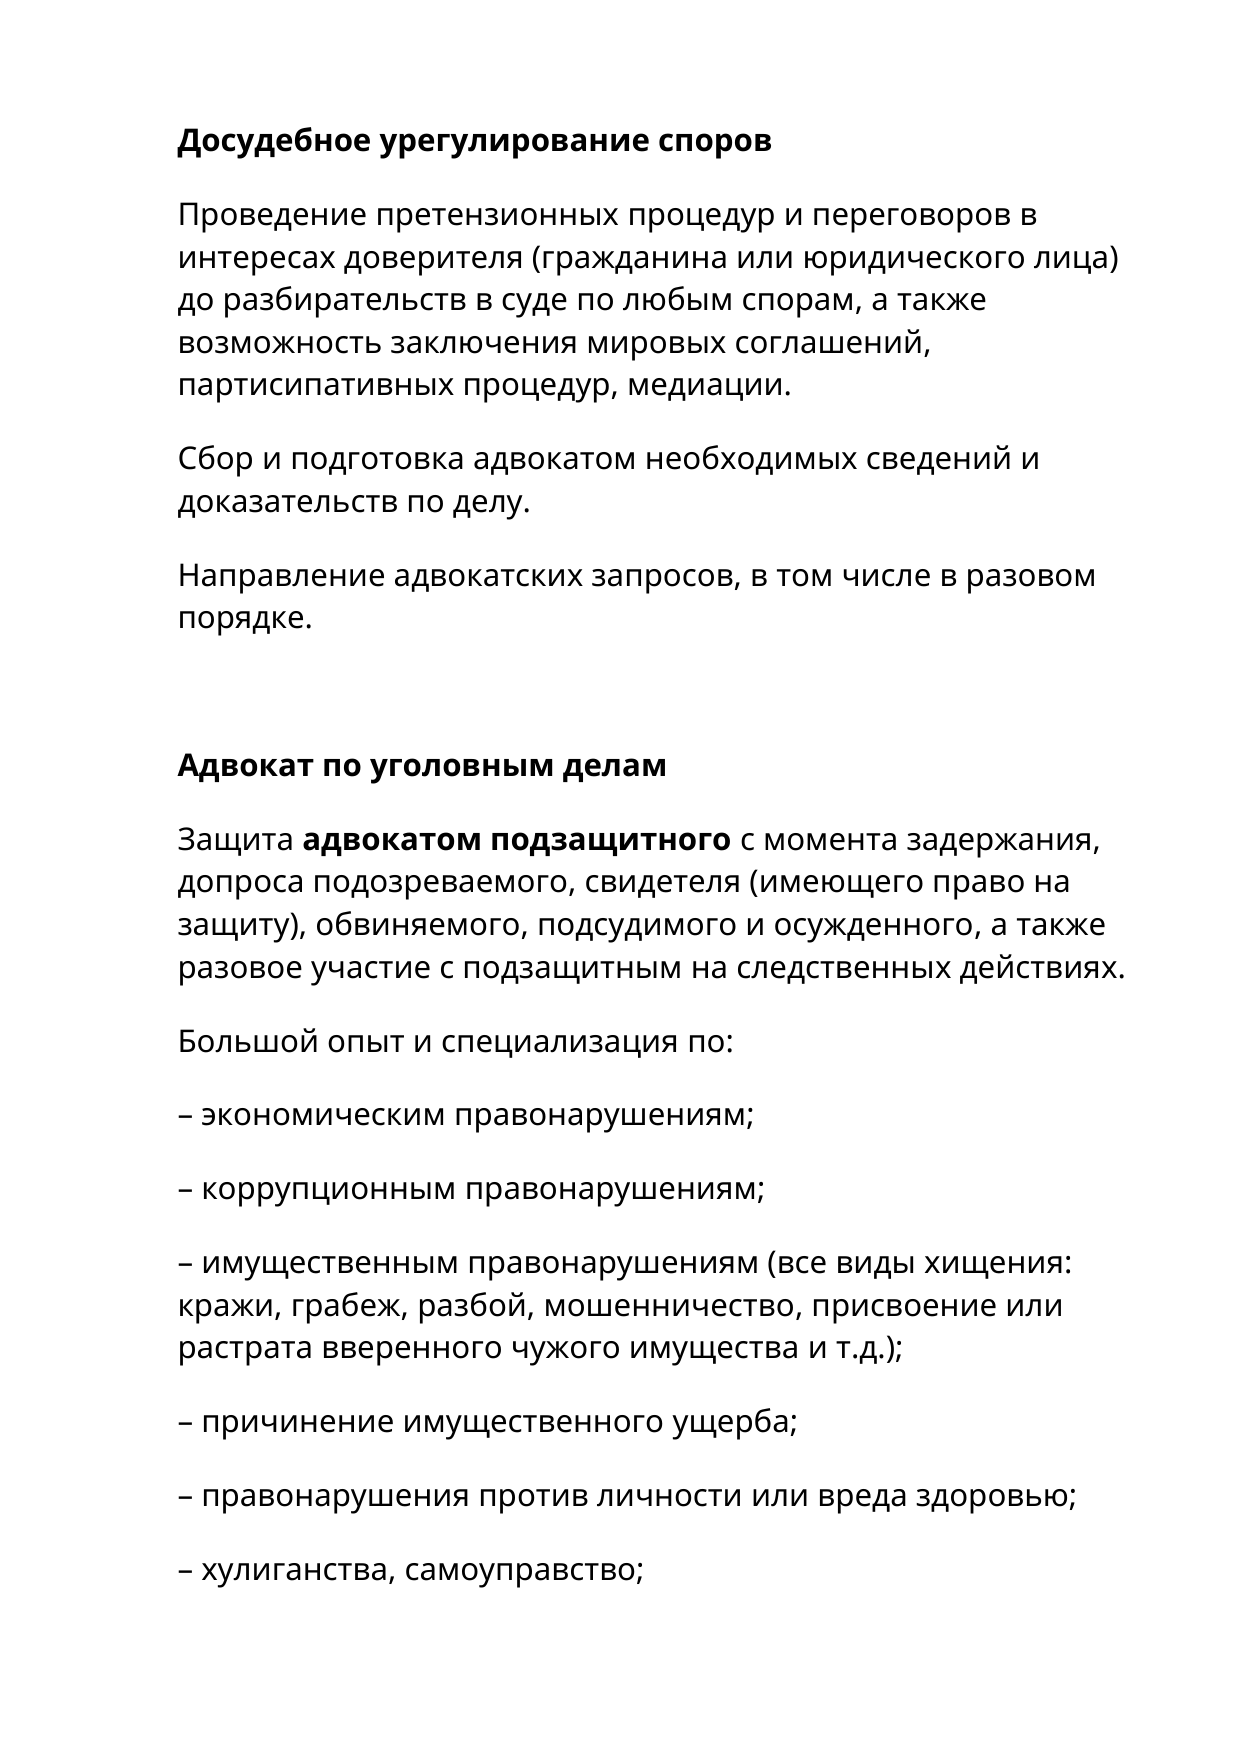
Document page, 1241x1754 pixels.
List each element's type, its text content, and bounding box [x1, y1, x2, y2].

text Защита адвокатом подзащитного с момента задержания, допроса подозреваемого, свидетеля (имеющего право на защиту), обвиняемого, подсудимого и осужденного, а также разовое участие с подзащитным на следственных действиях. [177, 817, 1152, 987]
text Проведение претензионных процедур и переговоров в интересах доверителя (гражданина или юридического лица) до разбирательств в суде по любым спорам, а также возможность заключения мировых соглашений, партисипативных процедур, медиации. [177, 192, 1152, 405]
text Адвокат по уголовным делам [177, 743, 1152, 786]
text Досудебное урегулирование споров [177, 118, 1152, 161]
text – экономическим правонарушениям; [177, 1092, 1152, 1135]
text – причинение имущественного ущерба; [177, 1399, 1152, 1442]
text – имущественным правонарушениям (все виды хищения: кражи, грабеж, разбой, мошенничество, присвоение или растрата вверенного чужого имущества и т.д.); [177, 1240, 1152, 1368]
text Большой опыт и специализация по: [177, 1018, 1152, 1061]
text Сбор и подготовка адвокатом необходимых сведений и доказательств по делу. [177, 436, 1152, 521]
text – коррупционным правонарушениям; [177, 1166, 1152, 1209]
text Направление адвокатских запросов, в том числе в разовом порядке. [177, 553, 1152, 638]
text – правонарушения против личности или вреда здоровью; [177, 1473, 1152, 1516]
text – хулиганства, самоуправство; [177, 1547, 1152, 1589]
